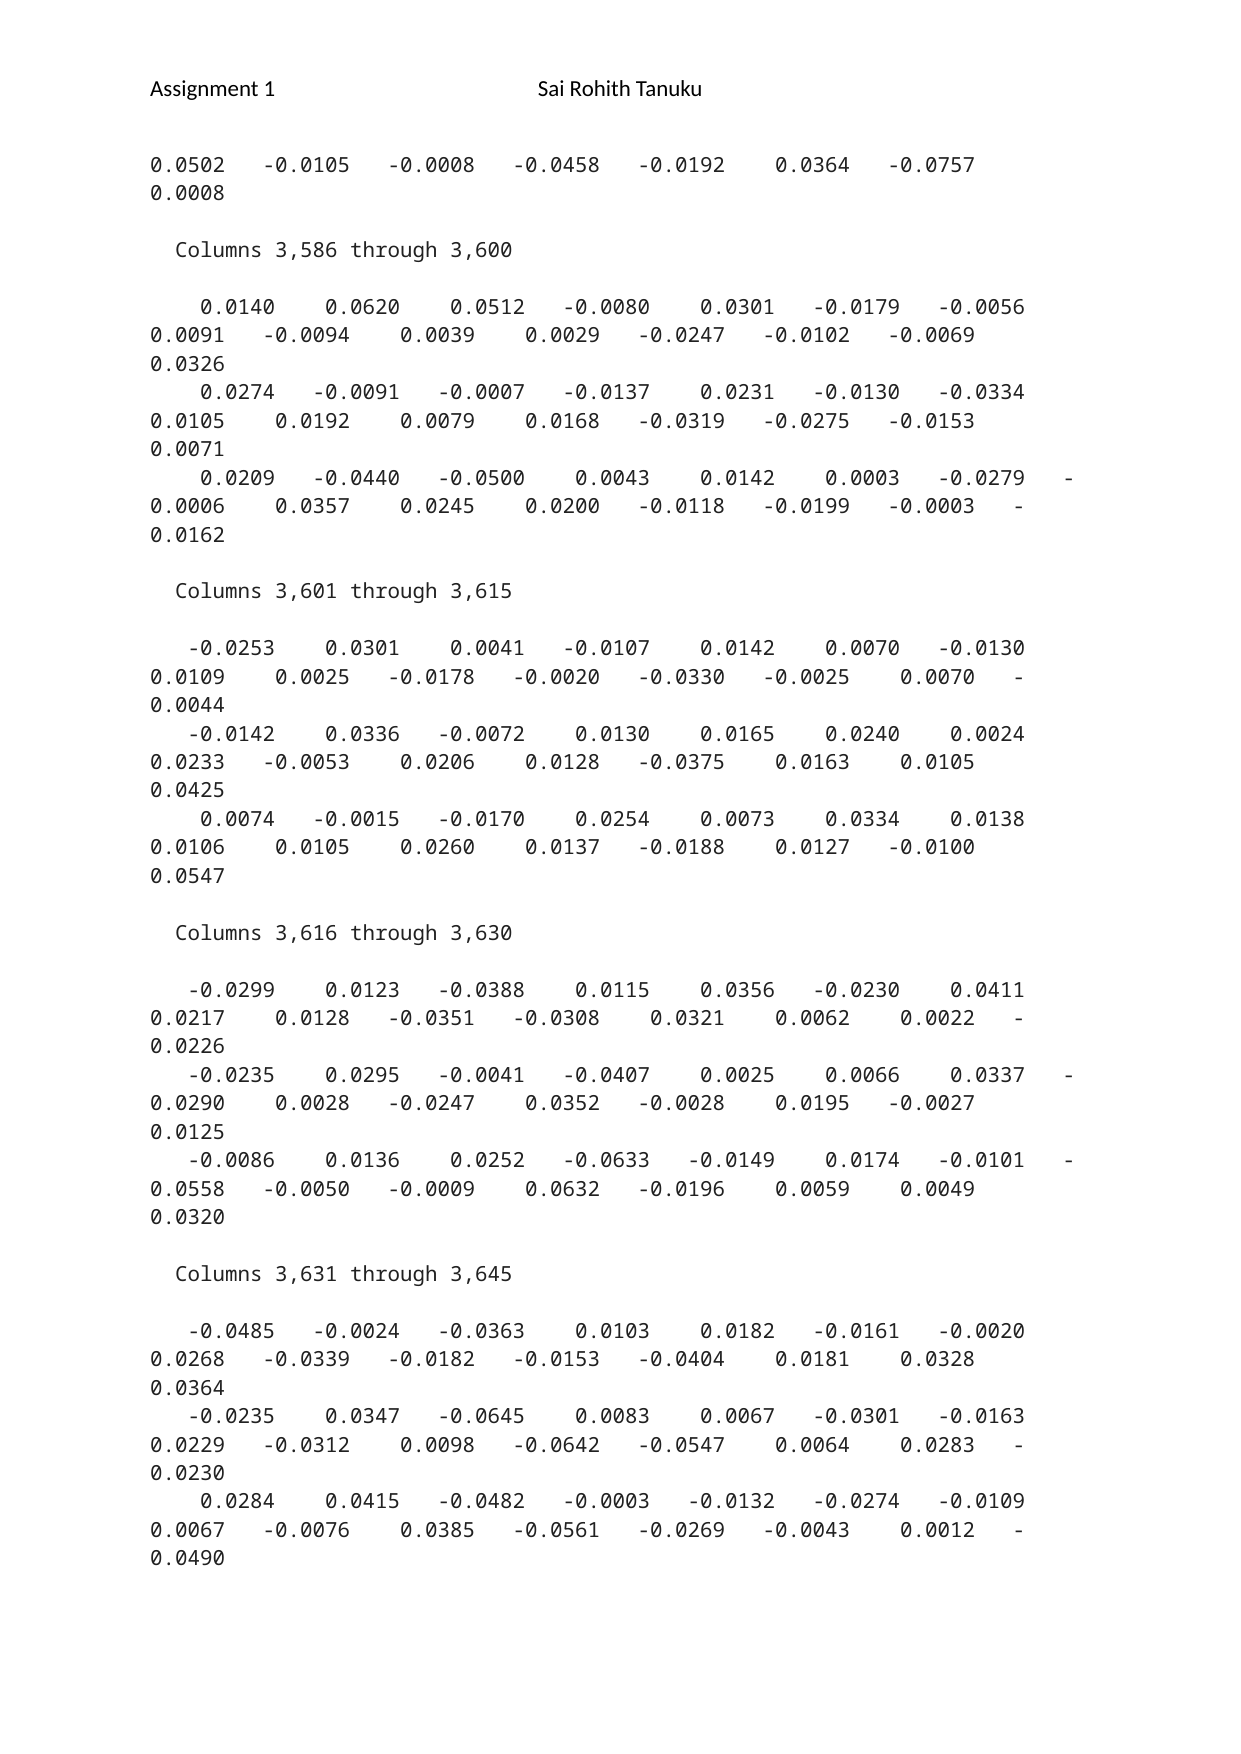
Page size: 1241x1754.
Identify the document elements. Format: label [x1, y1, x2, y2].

text [150, 150, 1090, 1600]
